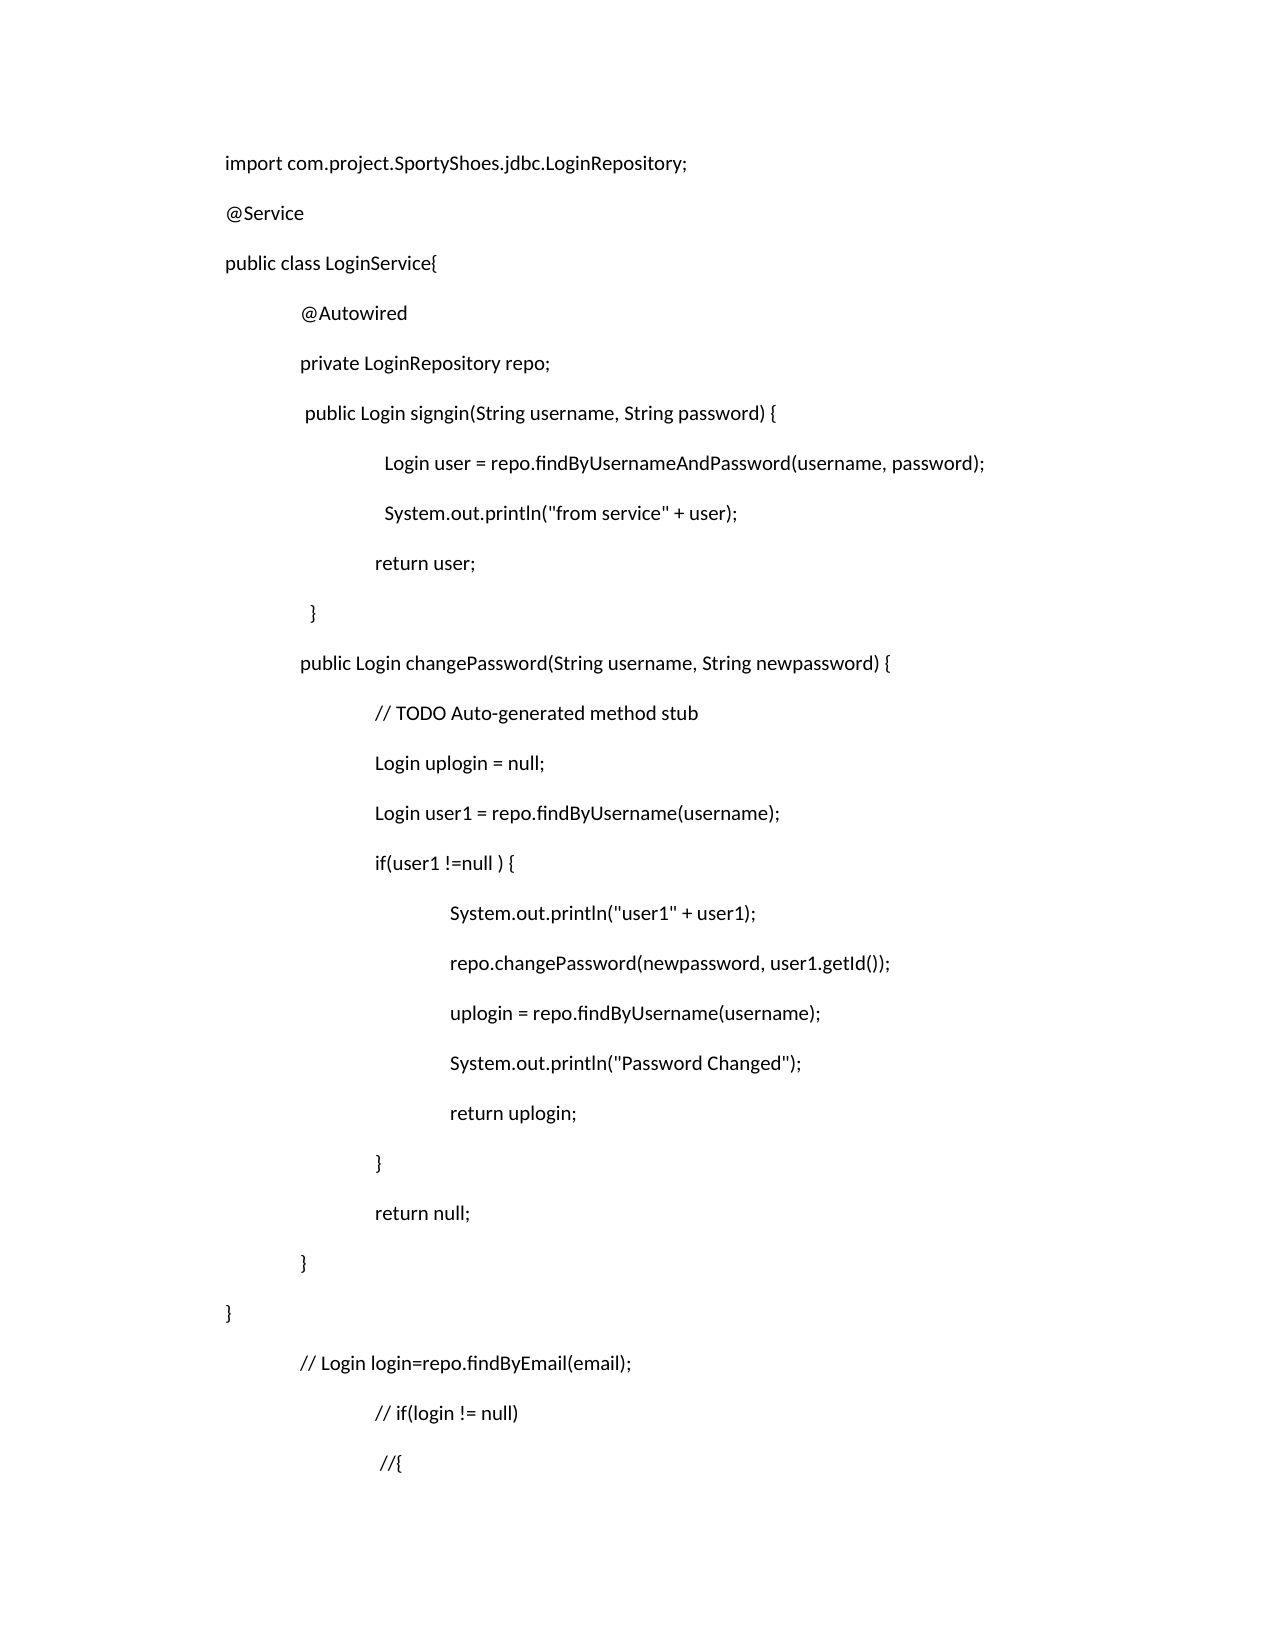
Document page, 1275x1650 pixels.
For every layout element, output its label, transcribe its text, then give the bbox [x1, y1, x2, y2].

text return user; [225, 550, 1125, 575]
text //{ [225, 1450, 1125, 1475]
text // TODO Auto-generated method stub [225, 700, 1125, 725]
text // if(login != null) [225, 1400, 1125, 1425]
text public Login changePassword(String username, String newpassword) { [225, 650, 1125, 675]
text System.out.println("Password Changed"); [225, 1050, 1125, 1075]
text // Login login=repo.findByEmail(email); [225, 1350, 1125, 1375]
text } [225, 1150, 1125, 1175]
text import com.project.SportyShoes.jdbc.LoginRepository; [225, 150, 1125, 175]
text } [225, 1250, 1125, 1275]
text System.out.println("user1" + user1); [225, 900, 1125, 925]
text System.out.println("from service" + user); [225, 500, 1125, 525]
text } [225, 1300, 1125, 1325]
text } [225, 600, 1125, 625]
text @Service [225, 200, 1125, 225]
text Login user = repo.findByUsernameAndPassword(username, password); [225, 450, 1125, 475]
text return uplogin; [225, 1100, 1125, 1125]
text @Autowired [225, 300, 1125, 325]
text public class LoginService{ [225, 250, 1125, 275]
text private LoginRepository repo; [225, 350, 1125, 375]
text if(user1 !=null ) { [225, 850, 1125, 875]
text uplogin = repo.findByUsername(username); [225, 1000, 1125, 1025]
text public Login signgin(String username, String password) { [225, 400, 1125, 425]
text Login user1 = repo.findByUsername(username); [225, 800, 1125, 825]
text Login uplogin = null; [225, 750, 1125, 775]
text repo.changePassword(newpassword, user1.getId()); [225, 950, 1125, 975]
text return null; [225, 1200, 1125, 1225]
